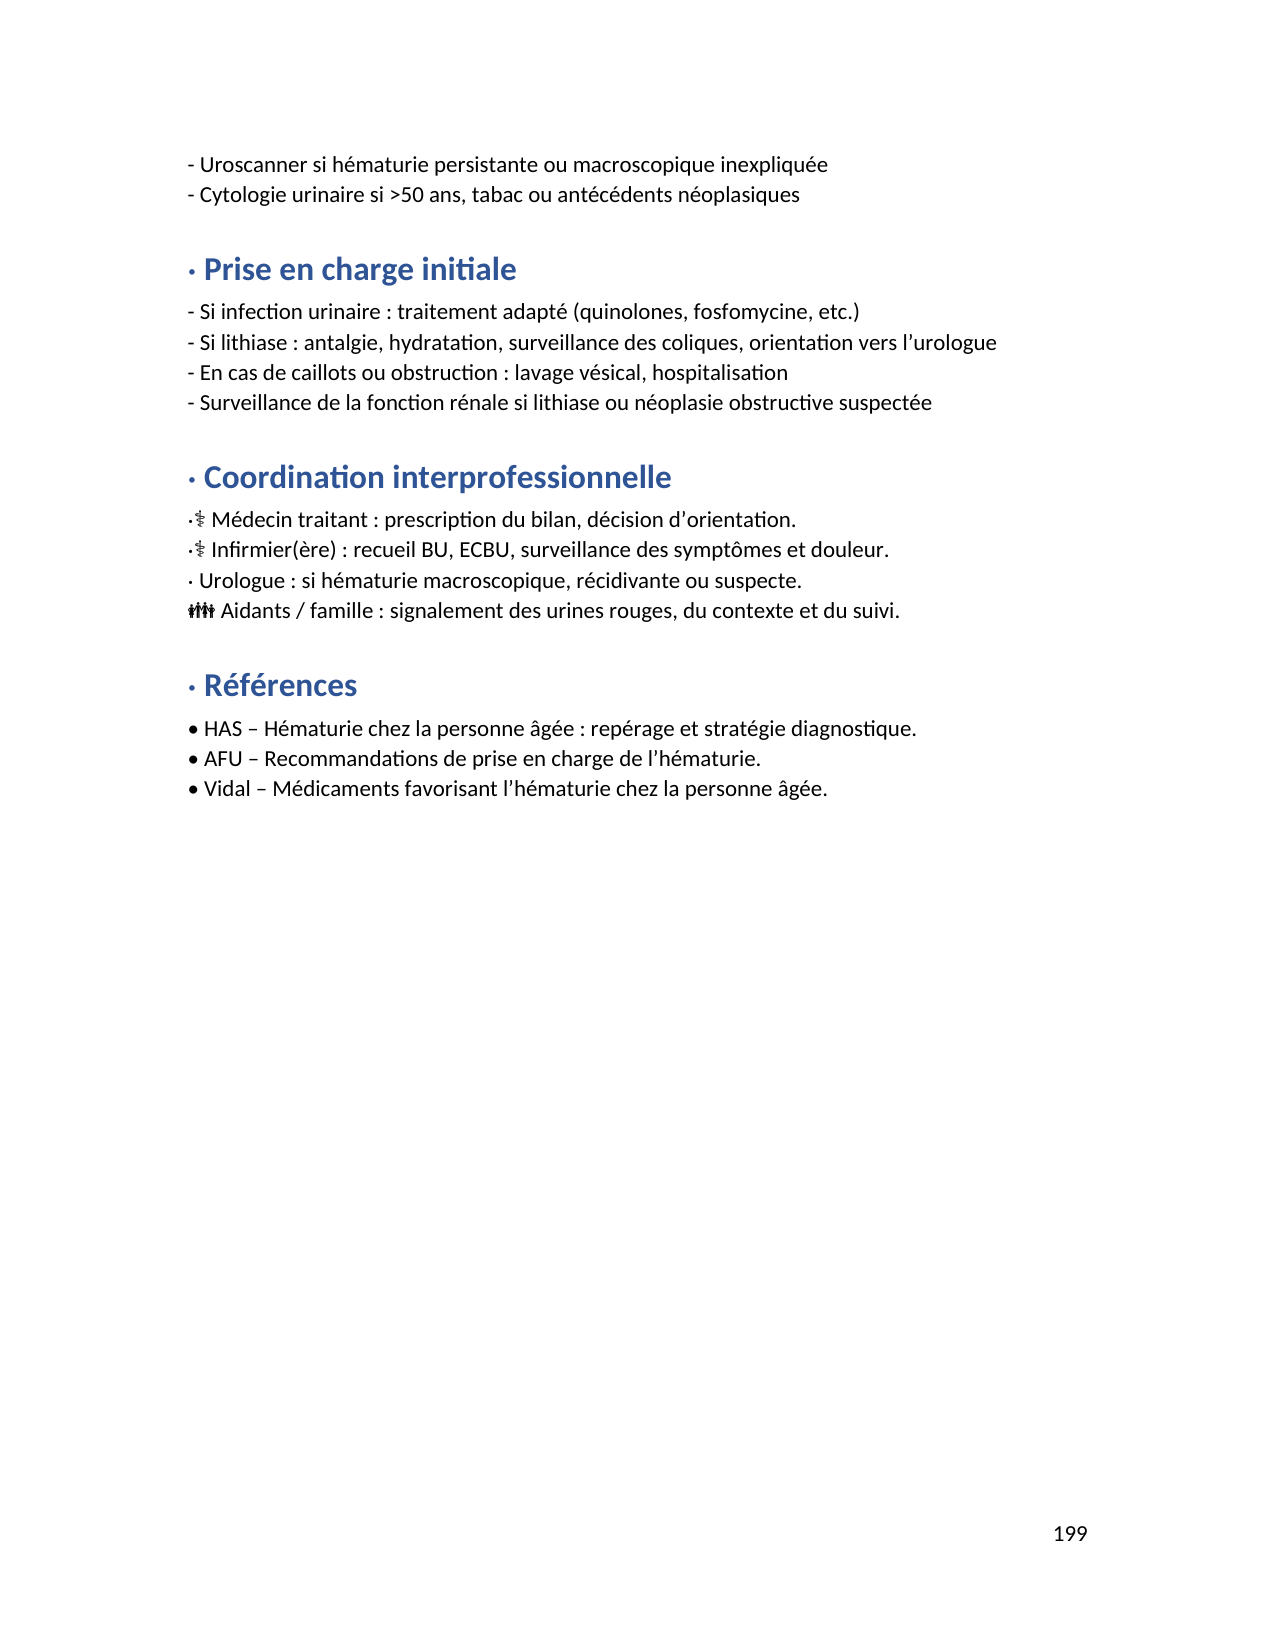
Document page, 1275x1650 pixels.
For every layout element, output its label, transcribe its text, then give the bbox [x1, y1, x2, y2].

subtitle 📘 Références [187, 664, 1087, 706]
text - Si infection urinaire : traitement adapté (quinolones, fosfomycine, etc.) - Si lithiase : antalgie, hydratation, surveillance des coliques, orientation vers l’urologue - En cas de caillots ou obstruction : lavage vésical, hospitalisation - Surveillance de la fonction rénale si lithiase ou néoplasie obstructive suspectée [187, 297, 1087, 416]
subtitle 👥 Coordination interprofessionnelle [187, 456, 1087, 497]
text • HAS – Hématurie chez la personne âgée : repérage et stratégie diagnostique. • AFU – Recommandations de prise en charge de l’hématurie. • Vidal – Médicaments favorisant l’hématurie chez la personne âgée. [187, 714, 1087, 802]
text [187, 150, 1087, 208]
subtitle 💊 Prise en charge initiale [187, 248, 1087, 289]
text 🧑‍⚕️ Médecin traitant : prescription du bilan, décision d’orientation. 👩‍⚕️ Infirmier(ère) : recueil BU, ECBU, surveillance des symptômes et douleur. 📘 Urologue : si hématurie macroscopique, récidivante ou suspecte. 👪 Aidants / famille : signalement des urines rouges, du contexte et du suivi. [187, 505, 1087, 625]
